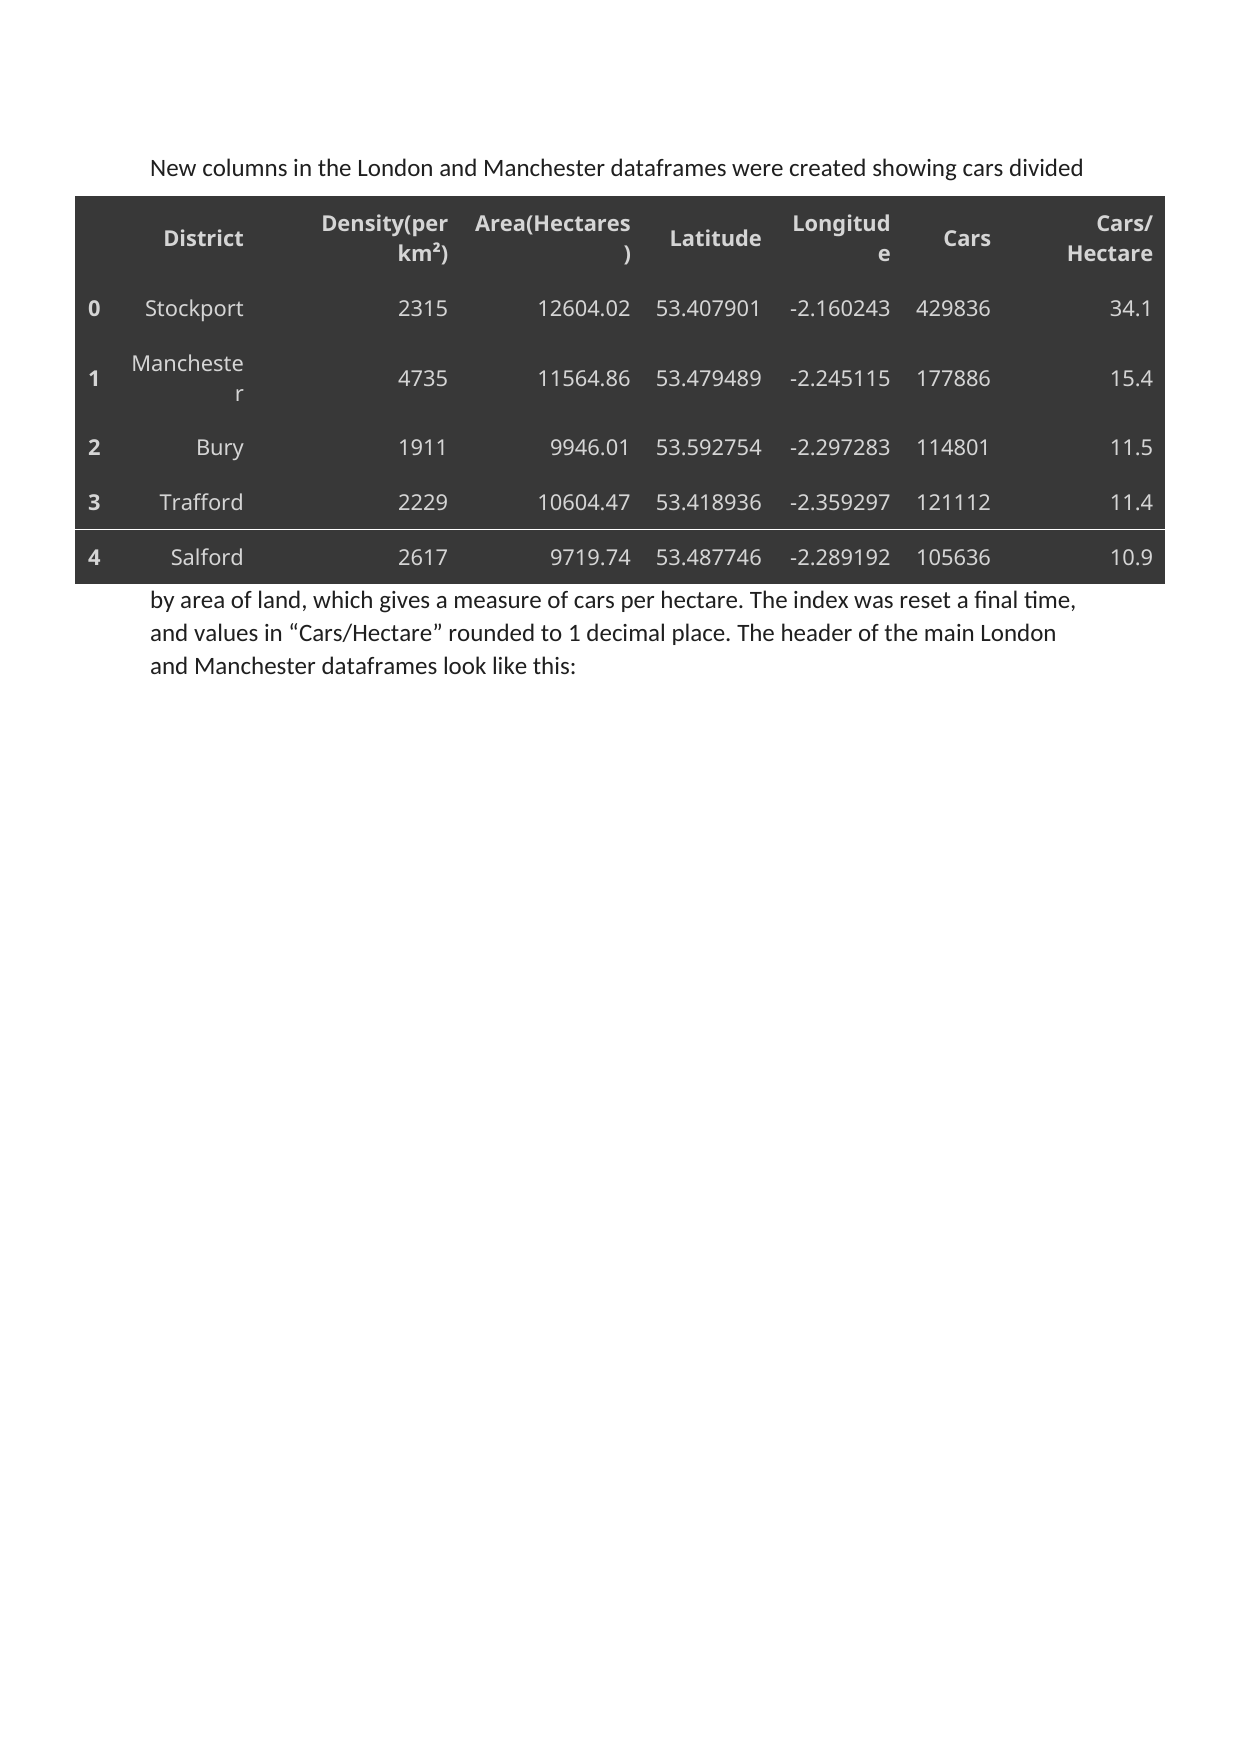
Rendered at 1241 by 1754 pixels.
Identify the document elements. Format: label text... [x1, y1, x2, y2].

table_cell 2 [75, 420, 113, 475]
table_header Density(per km²) [256, 196, 460, 281]
table_cell 53.479489 [643, 335, 774, 420]
table_cell 2315 [256, 281, 460, 335]
table_header Area(Hectares) [460, 196, 643, 281]
table_header Longitude [774, 196, 903, 281]
table_cell -2.160243 [774, 281, 903, 335]
table_cell 11.4 [1003, 475, 1165, 529]
table_cell 429836 [903, 281, 1003, 335]
table_cell Salford [113, 530, 256, 584]
table_cell 53.418936 [643, 475, 774, 529]
table_cell 10.9 [1003, 530, 1165, 584]
table_cell Stockport [113, 281, 256, 335]
table_cell 53.592754 [643, 420, 774, 475]
table_cell 11.5 [1003, 420, 1165, 475]
table_cell 1 [75, 335, 113, 420]
table_header Cars [903, 196, 1003, 281]
table_cell Bury [113, 420, 256, 475]
table_cell 177886 [903, 335, 1003, 420]
table_cell 2229 [256, 475, 460, 529]
table_cell 10604.47 [460, 475, 643, 529]
table_header District [113, 196, 256, 281]
table_cell 9946.01 [460, 420, 643, 475]
table_header [75, 196, 113, 281]
table_cell 12604.02 [460, 281, 643, 335]
table_cell 53.407901 [643, 281, 774, 335]
table_cell Manchester [113, 335, 256, 420]
table_cell 121112 [903, 475, 1003, 529]
table_cell 9719.74 [460, 530, 643, 584]
table_cell 3 [75, 475, 113, 529]
table_cell -2.245115 [774, 335, 903, 420]
table_cell -2.359297 [774, 475, 903, 529]
table_cell 0 [75, 281, 113, 335]
table_cell 105636 [903, 530, 1003, 584]
table_cell 34.1 [1003, 281, 1165, 335]
table_cell Trafford [113, 475, 256, 529]
table_cell 15.4 [1003, 335, 1165, 420]
table_cell -2.289192 [774, 530, 903, 584]
table_header Cars/Hectare [1003, 196, 1165, 281]
text New columns in the London and Manchester dataframes were created showing cars divided by area of land, which gives a measure of cars per hectare. The index was reset a final time, and values in “Cars/Hectare” rounded to 1 decimal place. The header of the main London and Manchester dataframes look like this: [150, 150, 1090, 196]
table_cell 114801 [903, 420, 1003, 475]
table_cell 1911 [256, 420, 460, 475]
table_cell 4735 [256, 335, 460, 420]
table_cell 4 [75, 530, 113, 584]
table_cell -2.297283 [774, 420, 903, 475]
table_cell 11564.86 [460, 335, 643, 420]
table_header Latitude [643, 196, 774, 281]
text New columns in the London and Manchester dataframes were created showing cars divided by area of land, which gives a measure of cars per hectare. The index was reset a final time, and values in “Cars/Hectare” rounded to 1 decimal place. The header of the main London and Manchester dataframes look like this: [150, 584, 1090, 680]
table_cell 53.487746 [643, 530, 774, 584]
table_cell 2617 [256, 530, 460, 584]
